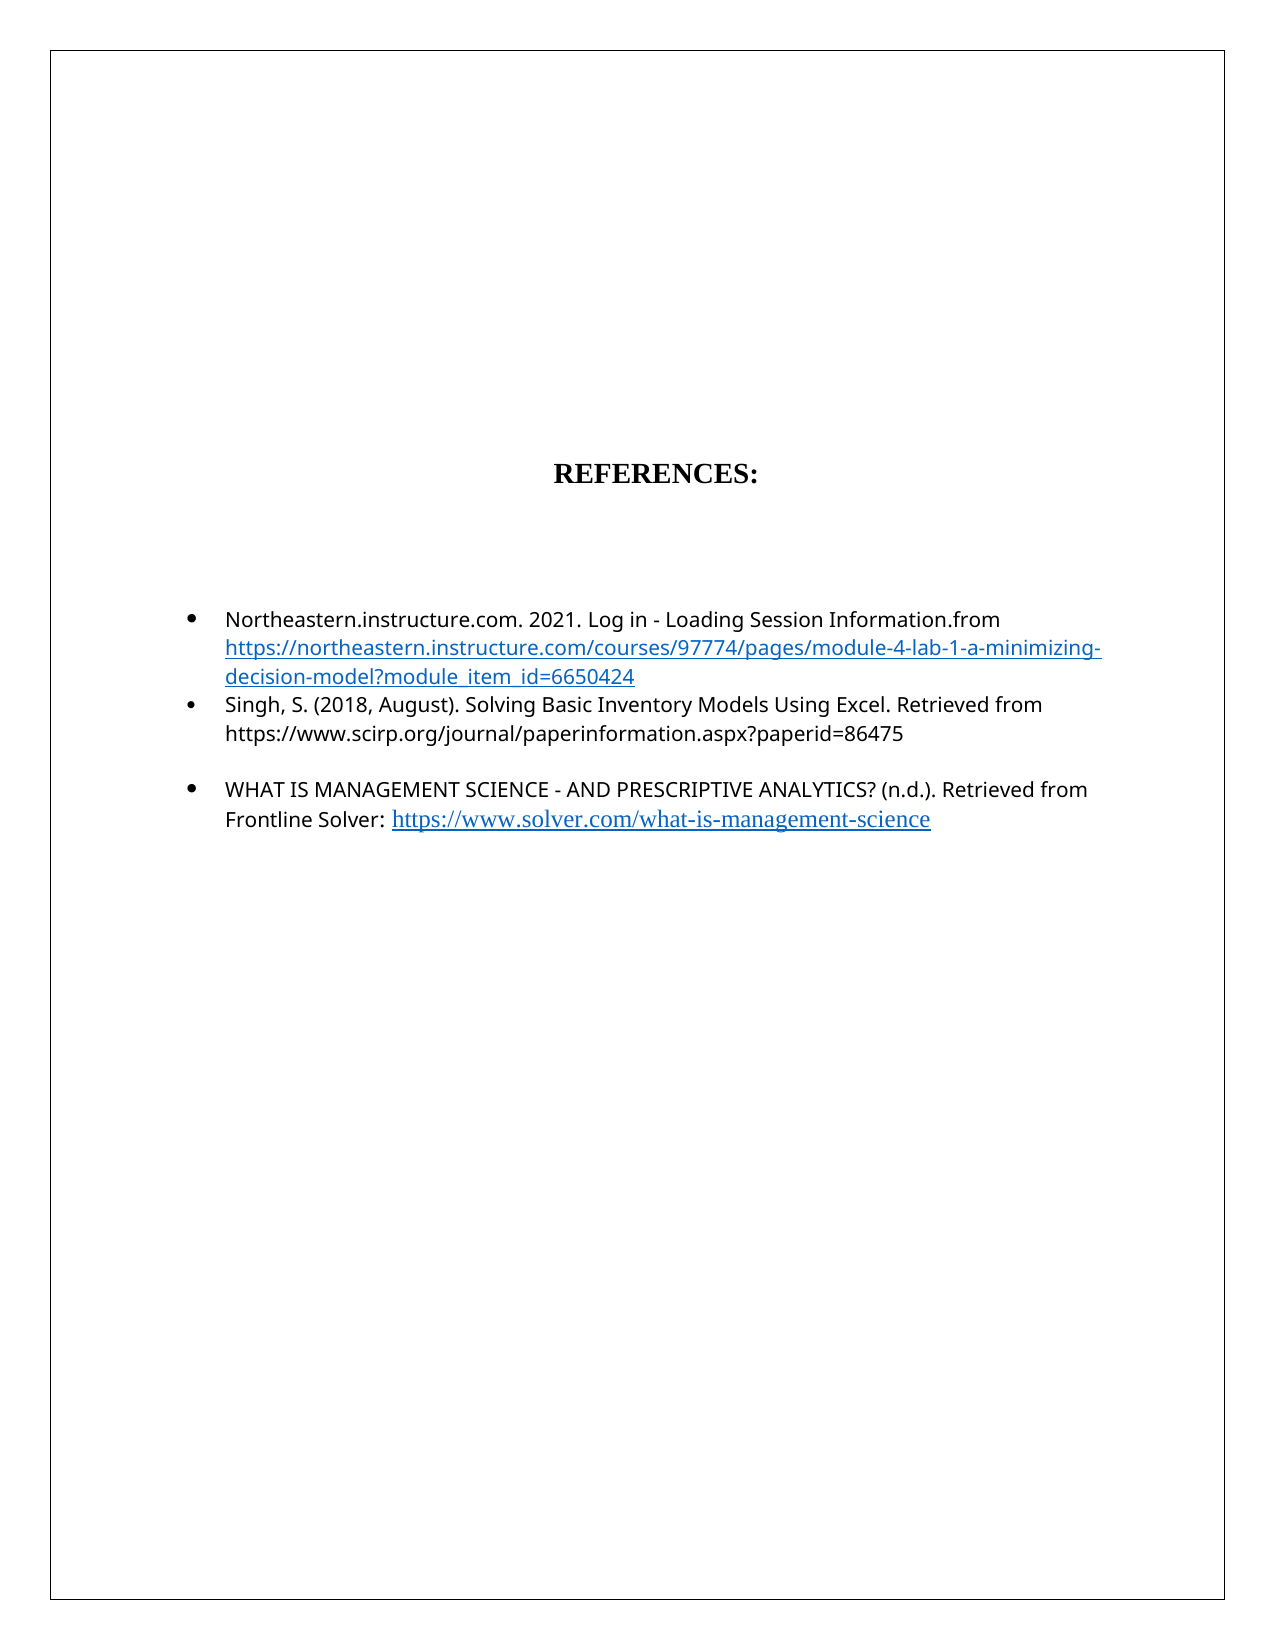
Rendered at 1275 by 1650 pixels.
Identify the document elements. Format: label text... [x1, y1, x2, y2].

list Singh, S. (2018, August). Solving Basic Inventory Models Using Excel. Retrieved from https://www.scirp.org/journal/paperinformation.aspx?paperid=86475 [187, 690, 1162, 747]
list Northeastern.instructure.com. 2021. Log in - Loading Session Information.from https://northeastern.instructure.com/courses/97774/pages/module-4-lab-1-a-minimizing-decision-model?module_item_id=6650424 [187, 605, 1162, 690]
text REFERENCES: [150, 456, 1162, 489]
list WHAT IS MANAGEMENT SCIENCE - AND PRESCRIPTIVE ANALYTICS? (n.d.). Retrieved from Frontline Solver: https://www.solver.com/what-is-management-science [187, 776, 1162, 833]
